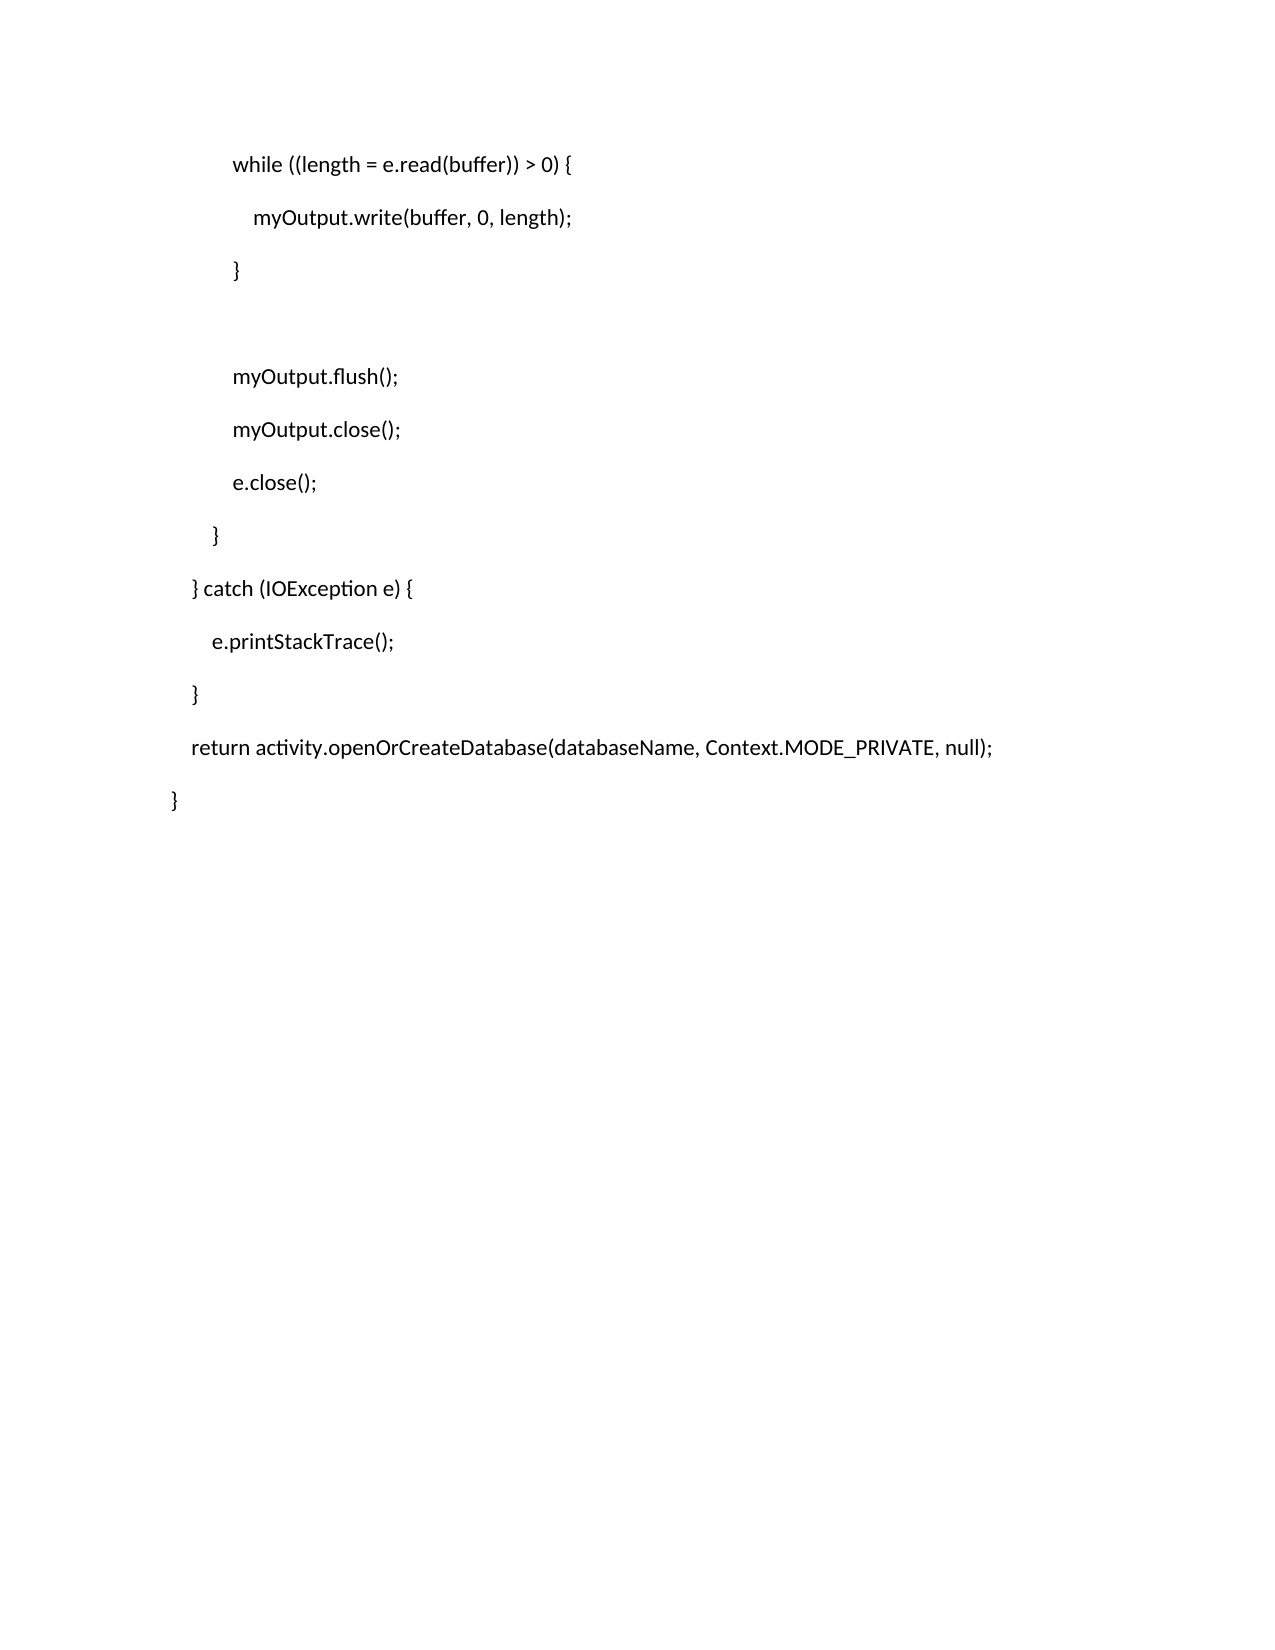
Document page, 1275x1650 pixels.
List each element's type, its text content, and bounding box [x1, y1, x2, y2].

text while ((length = e.read(buffer)) > 0) { [150, 150, 1125, 178]
text } [150, 256, 1125, 284]
text } [150, 521, 1125, 549]
text return activity.openOrCreateDatabase(databaseName, Context.MODE_PRIVATE, null); [150, 733, 1125, 761]
text myOutput.flush(); [150, 362, 1125, 390]
text myOutput.close(); [150, 415, 1125, 443]
text e.printStackTrace(); [150, 627, 1125, 655]
text } [150, 680, 1125, 708]
text } [150, 786, 1125, 814]
text myOutput.write(buffer, 0, length); [150, 203, 1125, 231]
text e.close(); [150, 468, 1125, 496]
text } catch (IOException e) { [150, 574, 1125, 602]
